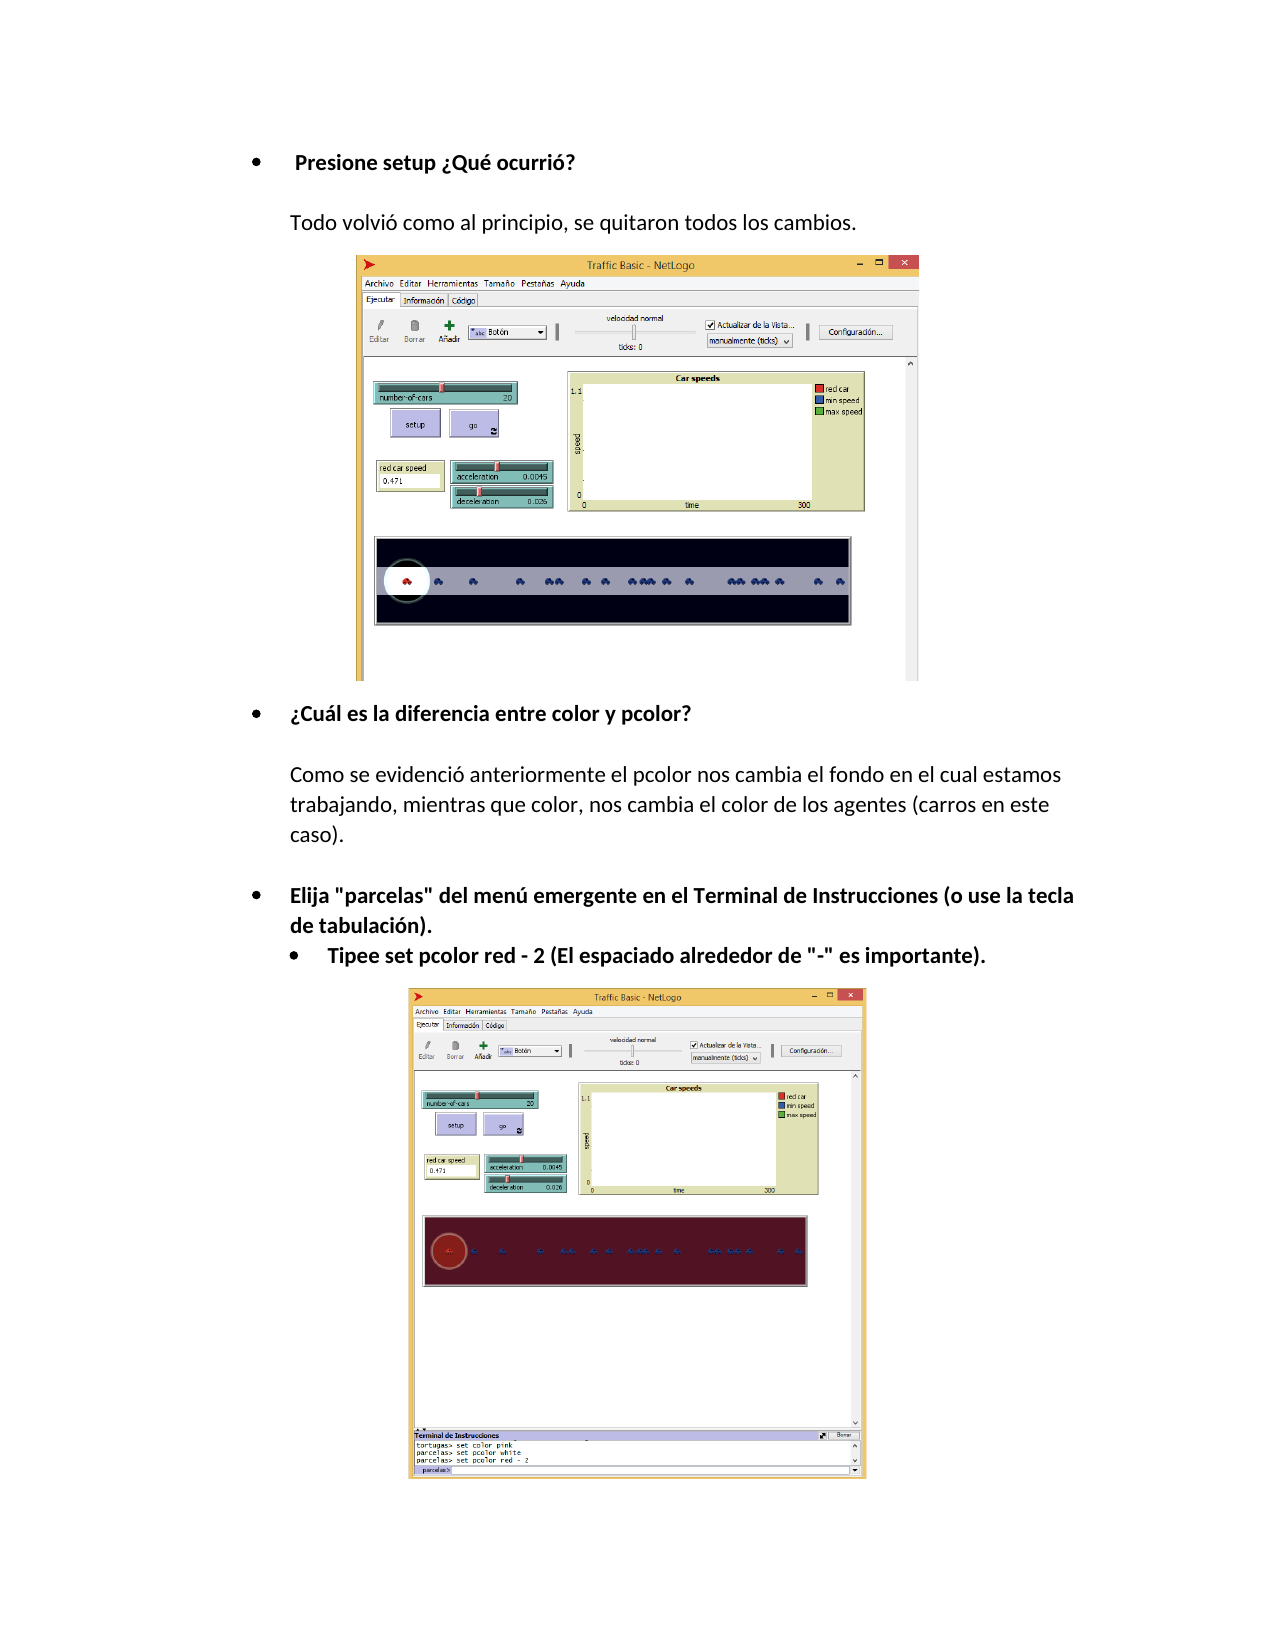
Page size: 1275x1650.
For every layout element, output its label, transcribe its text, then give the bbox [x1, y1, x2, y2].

list Presione setup ¿Qué ocurrió? [252, 148, 1098, 176]
picture [356, 255, 919, 681]
list Elija "parcelas" del menú emergente en el Terminal de Instrucciones (o use la tecla de tabulación). [252, 881, 1098, 939]
list Tipee set pcolor red - 2 (El espaciado alrededor de "-" es importante). [290, 941, 1098, 969]
list ¿Cuál es la diferencia entre color y pcolor? [252, 699, 1098, 728]
list Como se evidenció anteriormente el pcolor nos cambia el fondo en el cual estamos trabajando, mientras que color, nos cambia el color de los agentes (carros en este caso). [290, 760, 1098, 848]
picture [408, 988, 867, 1479]
list Todo volvió como al principio, se quitaron todos los cambios. [290, 208, 1098, 236]
